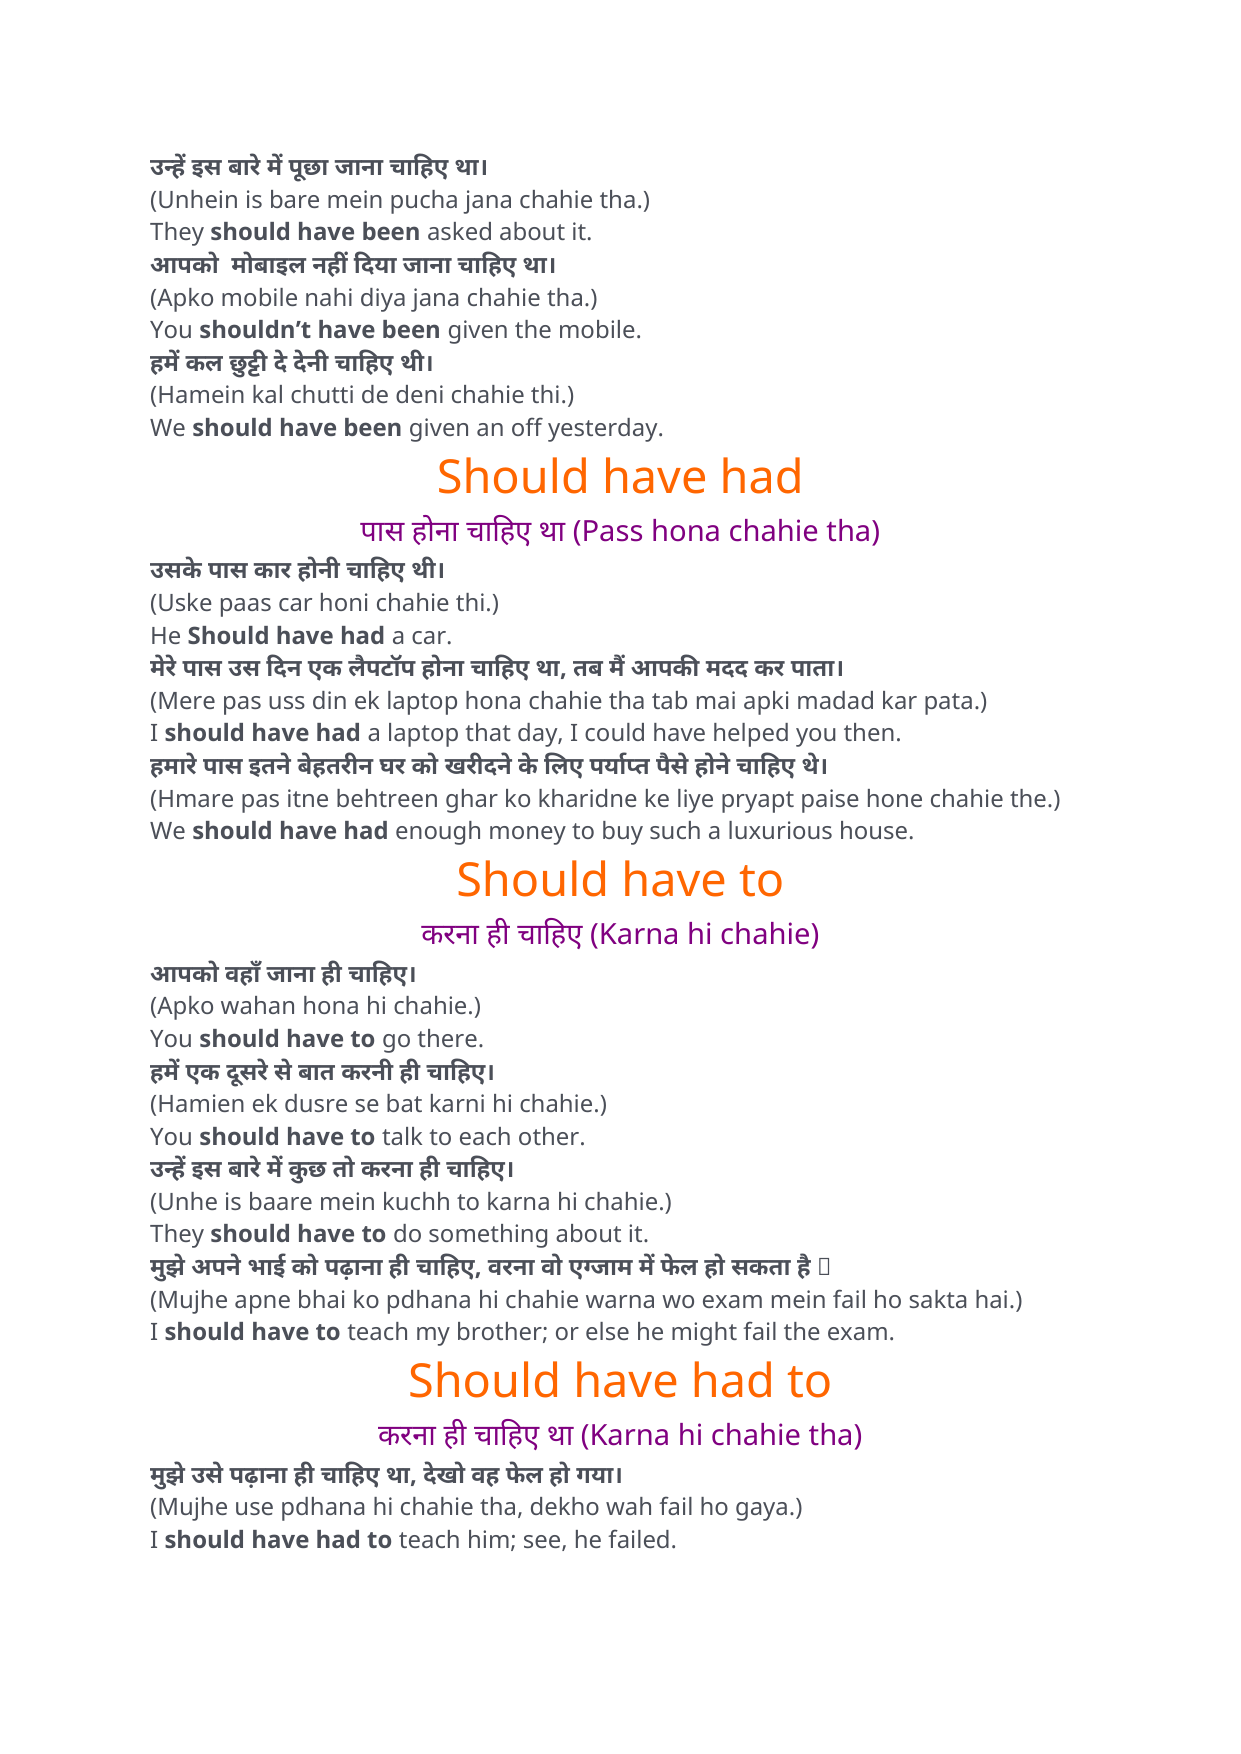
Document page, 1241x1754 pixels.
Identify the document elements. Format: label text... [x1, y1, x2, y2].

subtitle Should have to करना ही चाहिए (Karna hi chahie) [150, 847, 1090, 953]
text उसके पास कार होनी चाहिए थी। (Uske paas car honi chahie thi.) He Should have had a car. [150, 553, 1090, 651]
text आपको वहाँ जाना ही चाहिए। (Apko wahan hona hi chahie.) You should have to go there. [150, 956, 1090, 1054]
text हमें कल छुट्टी दे देनी चाहिए थी। (Hamein kal chutti de deni chahie thi.) We should have been given an off yesterday. [150, 346, 1090, 443]
text हमारे पास इतने बेहतरीन घर को खरीदने के लिए पर्याप्त पैसे होने चाहिए थे। (Hmare pas itne behtreen ghar ko kharidne ke liye pryapt paise hone chahie the.) We should have had enough money to buy such a luxurious house. [150, 749, 1090, 847]
text मुझे उसे पढ़ाना ही चाहिए था, देखो वह फेल हो गया। (Mujhe use pdhana hi chahie tha, dekho wah fail ho gaya.) I should have had to teach him; see, he failed. [150, 1457, 1090, 1555]
subtitle Should have had पास होना चाहिए था (Pass hona chahie tha) [150, 443, 1090, 550]
text आपको मोबाइल नहीं दिया जाना चाहिए था। (Apko mobile nahi diya jana chahie tha.) You shouldn’t have been given the mobile. [150, 248, 1090, 346]
text उन्हें इस बारे में पूछा जाना चाहिए था। (Unhein is bare mein pucha jana chahie tha.) They should have been asked about it. [150, 150, 1090, 248]
text हमें एक दूसरे से बात करनी ही चाहिए। (Hamien ek dusre se bat karni hi chahie.) You should have to talk to each other. [150, 1054, 1090, 1152]
text मुझे अपने भाई को पढ़ाना ही चाहिए, वरना वो एग्जाम में फेल हो सकता है । (Mujhe apne bhai ko pdhana hi chahie warna wo exam mein fail ho sakta hai.) I should have to teach my brother; or else he might fail the exam. [150, 1250, 1090, 1348]
text मेरे पास उस दिन एक लैपटॉप होना चाहिए था, तब मैं आपकी मदद कर पाता। (Mere pas uss din ek laptop hona chahie tha tab mai apki madad kar pata.) I should have had a laptop that day, I could have helped you then. [150, 651, 1090, 749]
subtitle Should have had to करना ही चाहिए था (Karna hi chahie tha) [150, 1348, 1090, 1454]
text उन्हें इस बारे में कुछ तो करना ही चाहिए। (Unhe is baare mein kuchh to karna hi chahie.) They should have to do something about it. [150, 1152, 1090, 1250]
